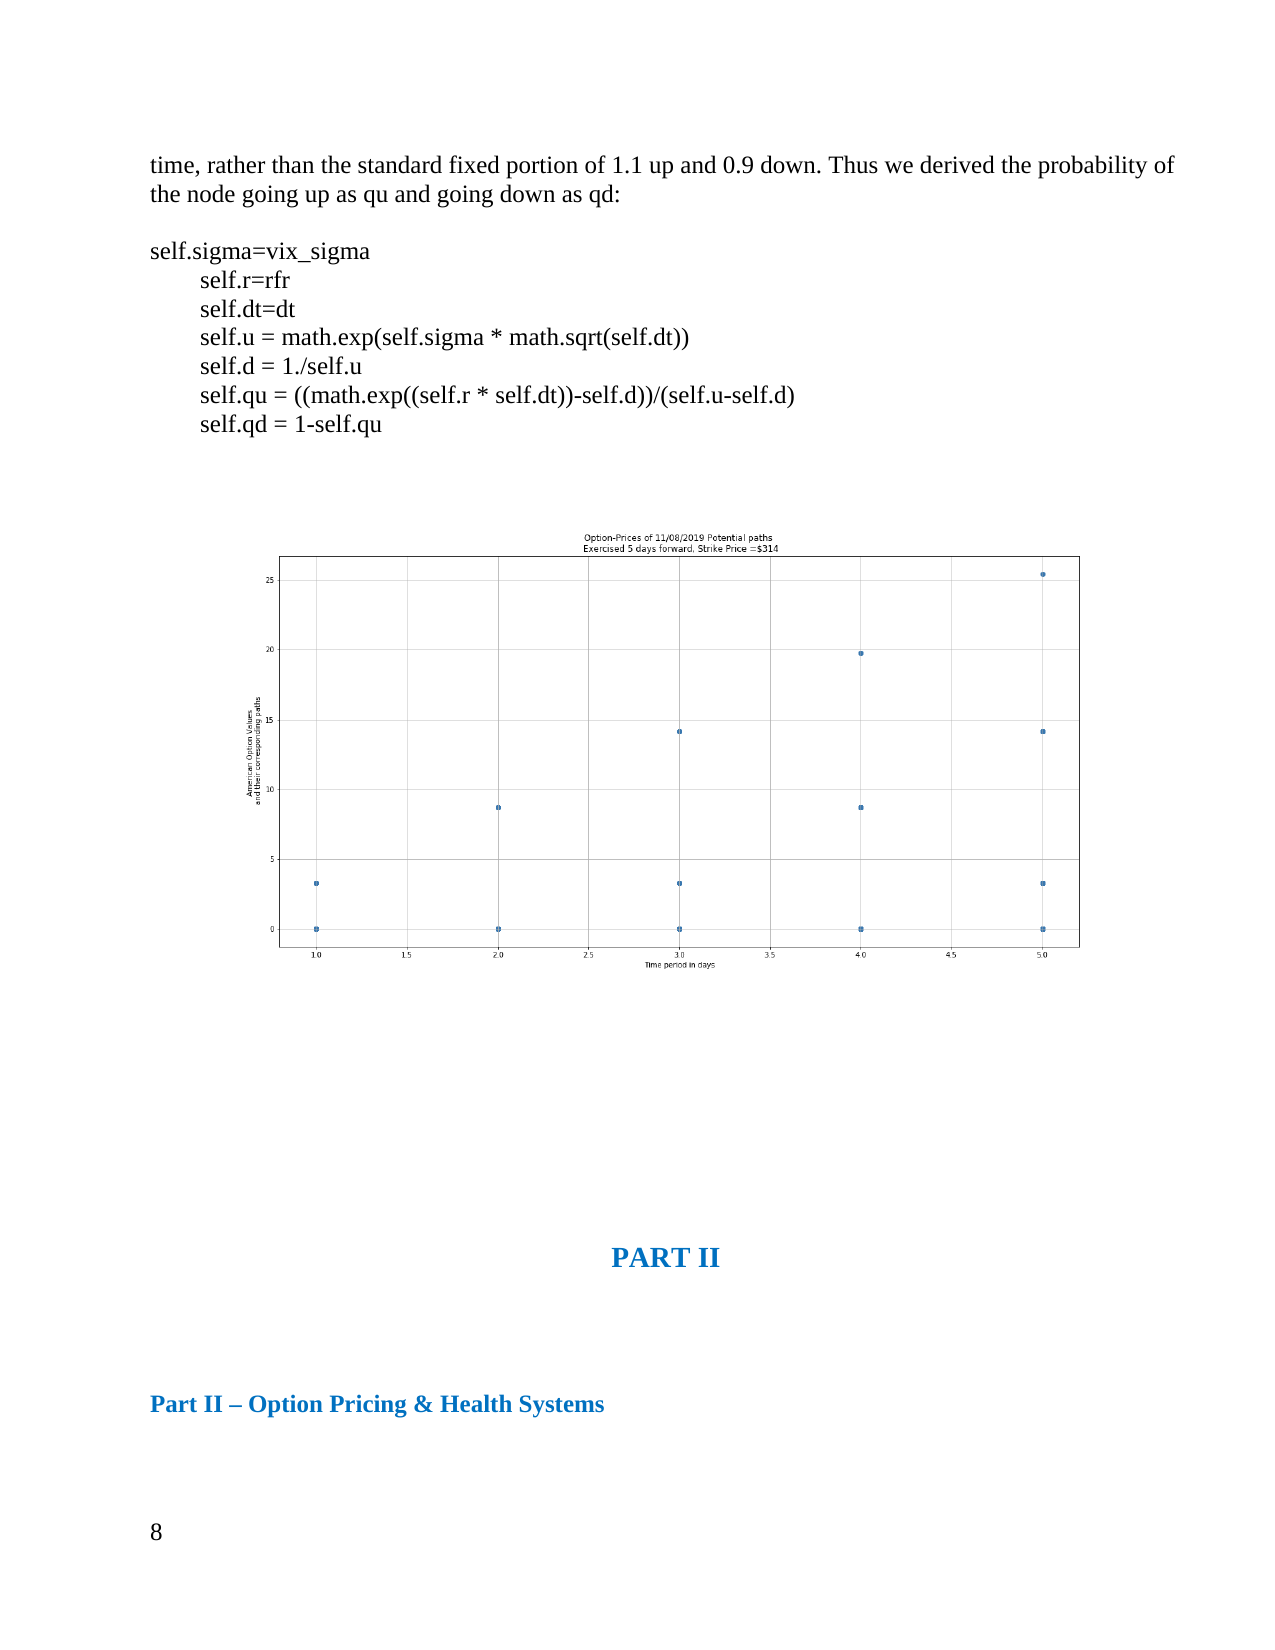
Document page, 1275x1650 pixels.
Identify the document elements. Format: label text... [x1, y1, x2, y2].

text PART II [150, 1241, 1181, 1274]
text self.dt=dt [150, 294, 1181, 322]
text self.d = 1./self.u [150, 351, 1181, 380]
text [150, 150, 1181, 207]
text self.u = math.exp(self.sigma * math.sqrt(self.dt)) [150, 322, 1181, 351]
text self.qu = ((math.exp((self.r * self.dt))-self.d))/(self.u-self.d) [150, 380, 1181, 409]
text Part II – Option Pricing & Health Systems [150, 1389, 1181, 1418]
text self.sigma=vix_sigma [150, 236, 1181, 265]
text self.r=rfr [150, 265, 1181, 294]
text self.qd = 1-self.qu [150, 409, 1181, 437]
picture [150, 495, 1182, 1011]
